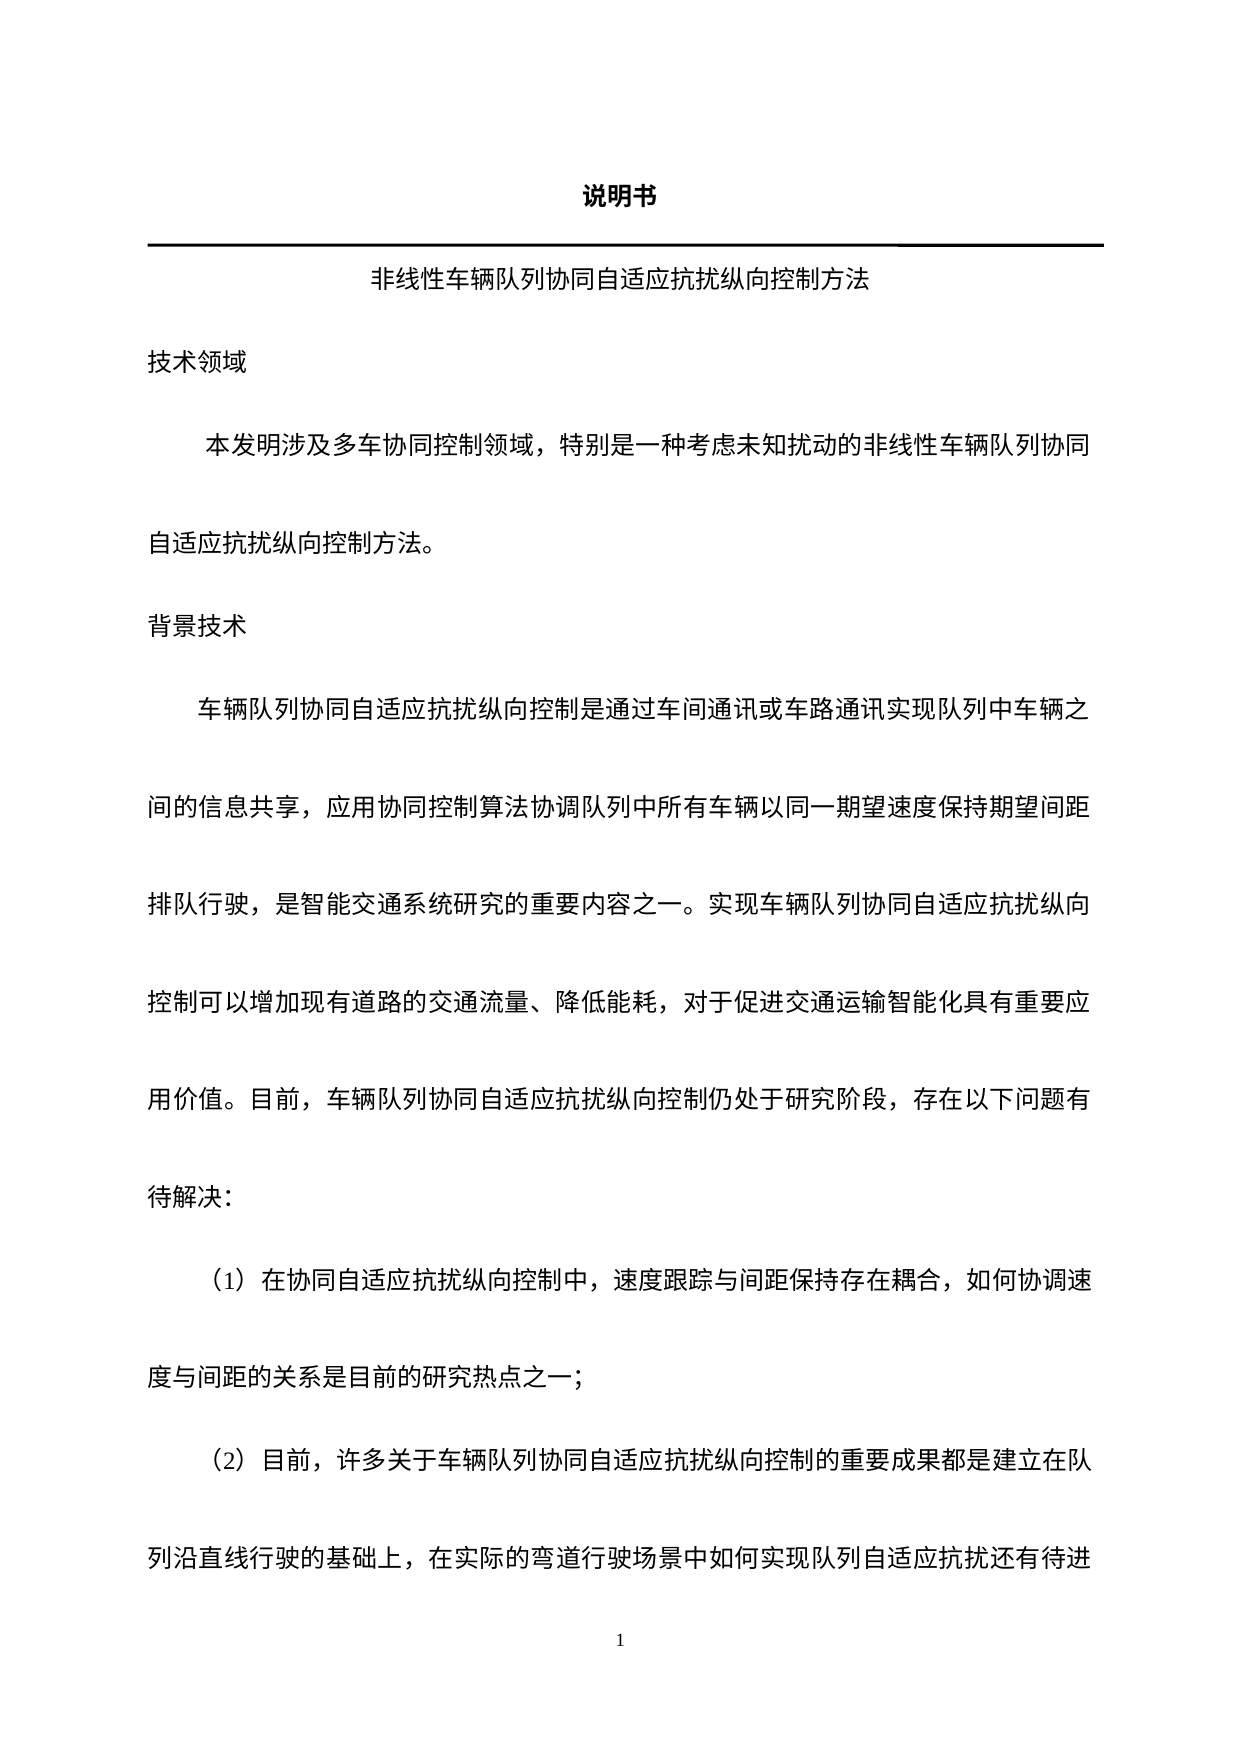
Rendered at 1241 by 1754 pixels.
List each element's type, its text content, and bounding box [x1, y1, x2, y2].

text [148, 1426, 1092, 1589]
text 背景技术 [148, 592, 1092, 657]
text 说明书 [148, 162, 1092, 227]
text （1）在协同自适应抗扰纵向控制中，速度跟踪与间距保持存在耦合，如何协调速度与间距的关系是目前的研究热点之一； [148, 1246, 1092, 1408]
text 非线性车辆队列协同自适应抗扰纵向控制方法 [148, 247, 1092, 310]
text 车辆队列协同自适应抗扰纵向控制是通过车间通讯或车路通讯实现队列中车辆之间的信息共享，应用协同控制算法协调队列中所有车辆以同一期望速度保持期望间距排队行驶，是智能交通系统研究的重要内容之一。实现车辆队列协同自适应抗扰纵向控制可以增加现有道路的交通流量、降低能耗，对于促进交通运输智能化具有重要应用价值。目前，车辆队列协同自适应抗扰纵向控制仍处于研究阶段，存在以下问题有待解决： [148, 675, 1092, 1228]
text 本发明涉及多车协同控制领域，特别是一种考虑未知扰动的非线性车辆队列协同自适应抗扰纵向控制方法。 [148, 411, 1092, 574]
text 技术领域 [148, 328, 1092, 393]
